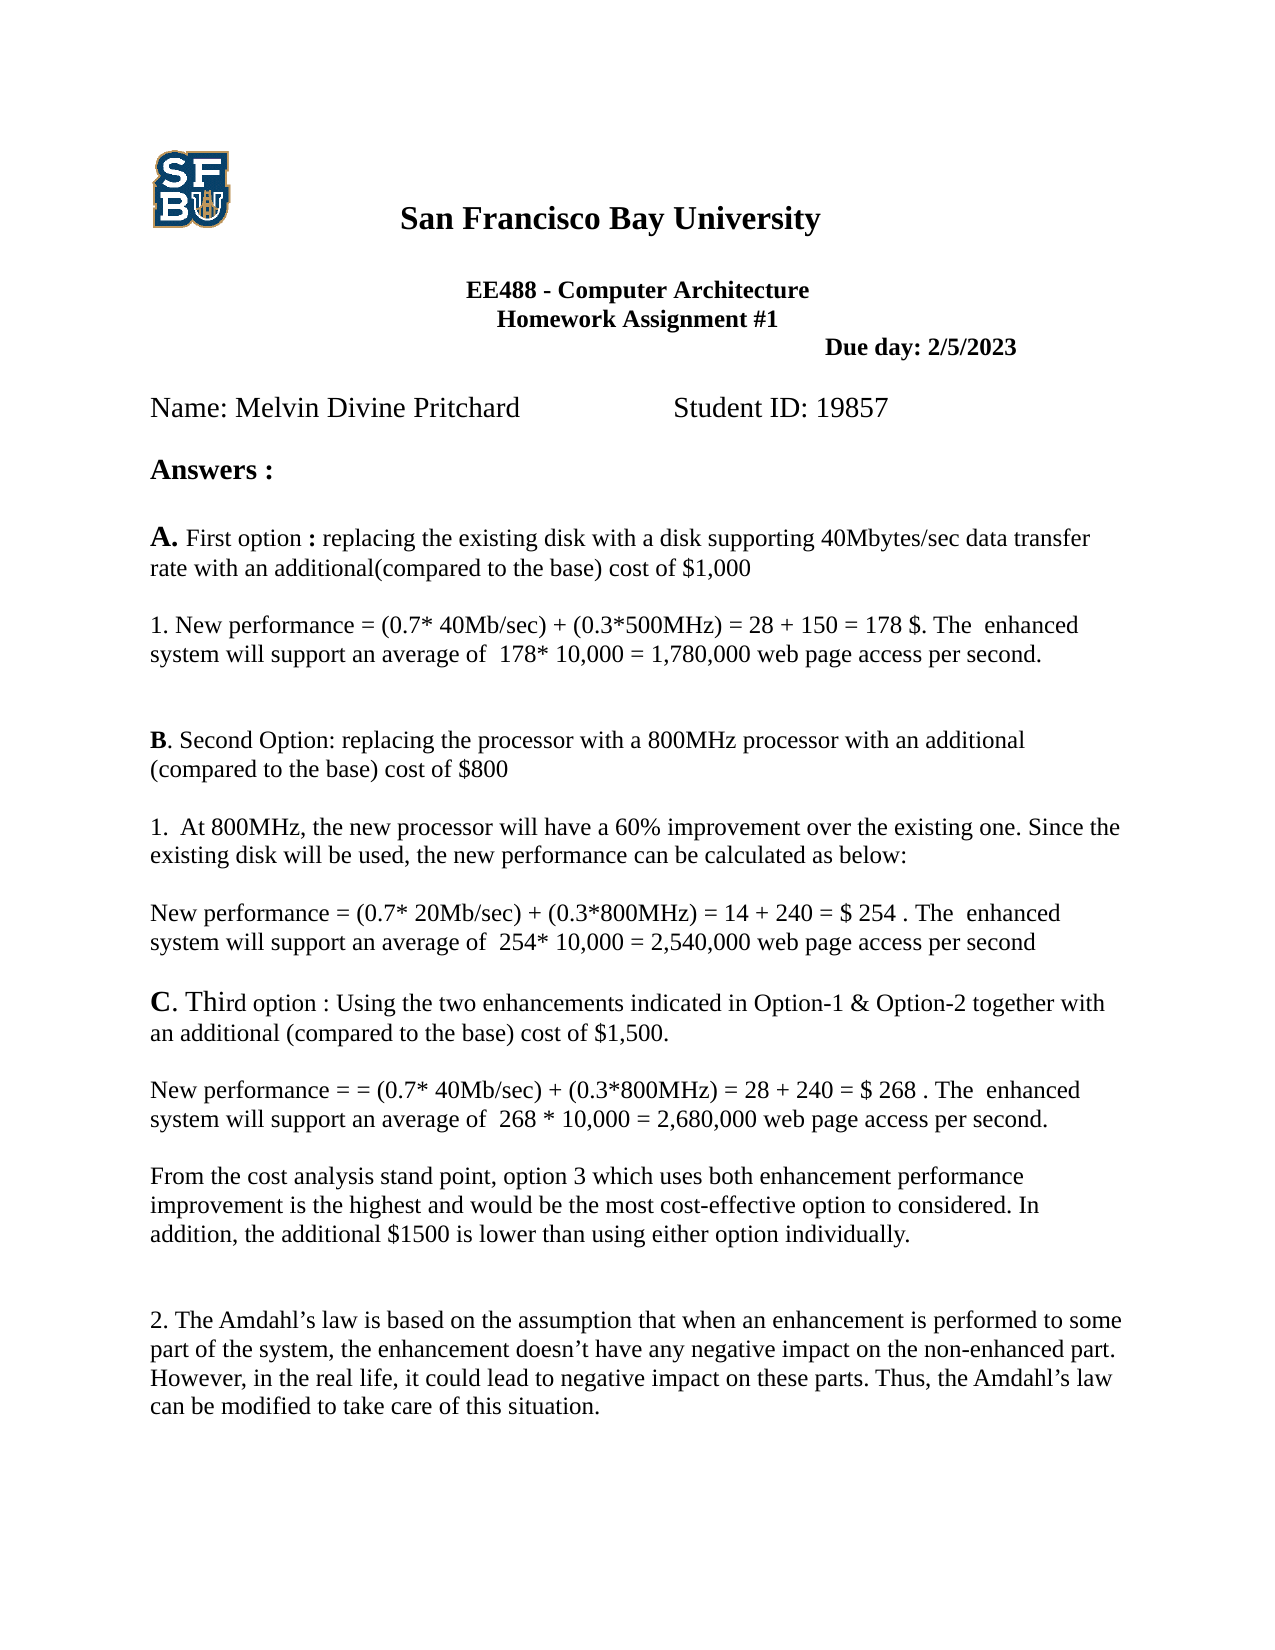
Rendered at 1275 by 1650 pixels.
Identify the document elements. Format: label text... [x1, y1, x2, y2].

text From the cost analysis stand point, option 3 which uses both enhancement performance improvement is the highest and would be the most cost-effective option to considered. In addition, the additional $1500 is lower than using either option individually. [150, 1161, 1125, 1248]
text EE488 - Computer Architecture [150, 275, 1125, 304]
text San Francisco Bay University [150, 150, 1125, 237]
text A. First option : replacing the existing disk with a disk supporting 40Mbytes/sec data transfer rate with an additional(compared to the base) cost of $1,000 [150, 519, 1125, 582]
text B. Second Option: replacing the processor with a 800MHz processor with an additional (compared to the base) cost of $800 [150, 725, 1125, 783]
text New performance = (0.7* 20Mb/sec) + (0.3*800MHz) = 14 + 240 = $ 254 . The enhanced system will support an average of 254* 10,000 = 2,540,000 web page access per second [150, 898, 1125, 955]
text 1. At 800MHz, the new processor will have a 60% improvement over the existing one. Since the existing disk will be used, the new performance can be calculated as below: [150, 812, 1125, 869]
text C. Third option : Using the two enhancements indicated in Option-1 & Option-2 together with an additional (compared to the base) cost of $1,500. [150, 984, 1125, 1046]
text Name: Melvin Divine Pritchard Student ID: 19857 [150, 390, 1125, 423]
text Answers : [150, 452, 1125, 486]
text 1. New performance = (0.7* 40Mb/sec) + (0.3*500MHz) = 28 + 150 = 178 $. The enhanced system will support an average of 178* 10,000 = 1,780,000 web page access per second. [150, 610, 1125, 668]
text Due day: 2/5/2023 [750, 332, 1125, 361]
text 2. The Amdahl’s law is based on the assumption that when an enhancement is performed to some part of the system, the enhancement doesn’t have any negative impact on the non-enhanced part. However, in the real life, it could lead to negative impact on these parts. Thus, the Amdahl’s law can be modified to take care of this situation. [150, 1305, 1125, 1420]
text Homework Assignment #1 [150, 304, 1125, 332]
picture [150, 150, 233, 230]
text New performance = = (0.7* 40Mb/sec) + (0.3*800MHz) = 28 + 240 = $ 268 . The enhanced system will support an average of 268 * 10,000 = 2,680,000 web page access per second. [150, 1075, 1125, 1133]
